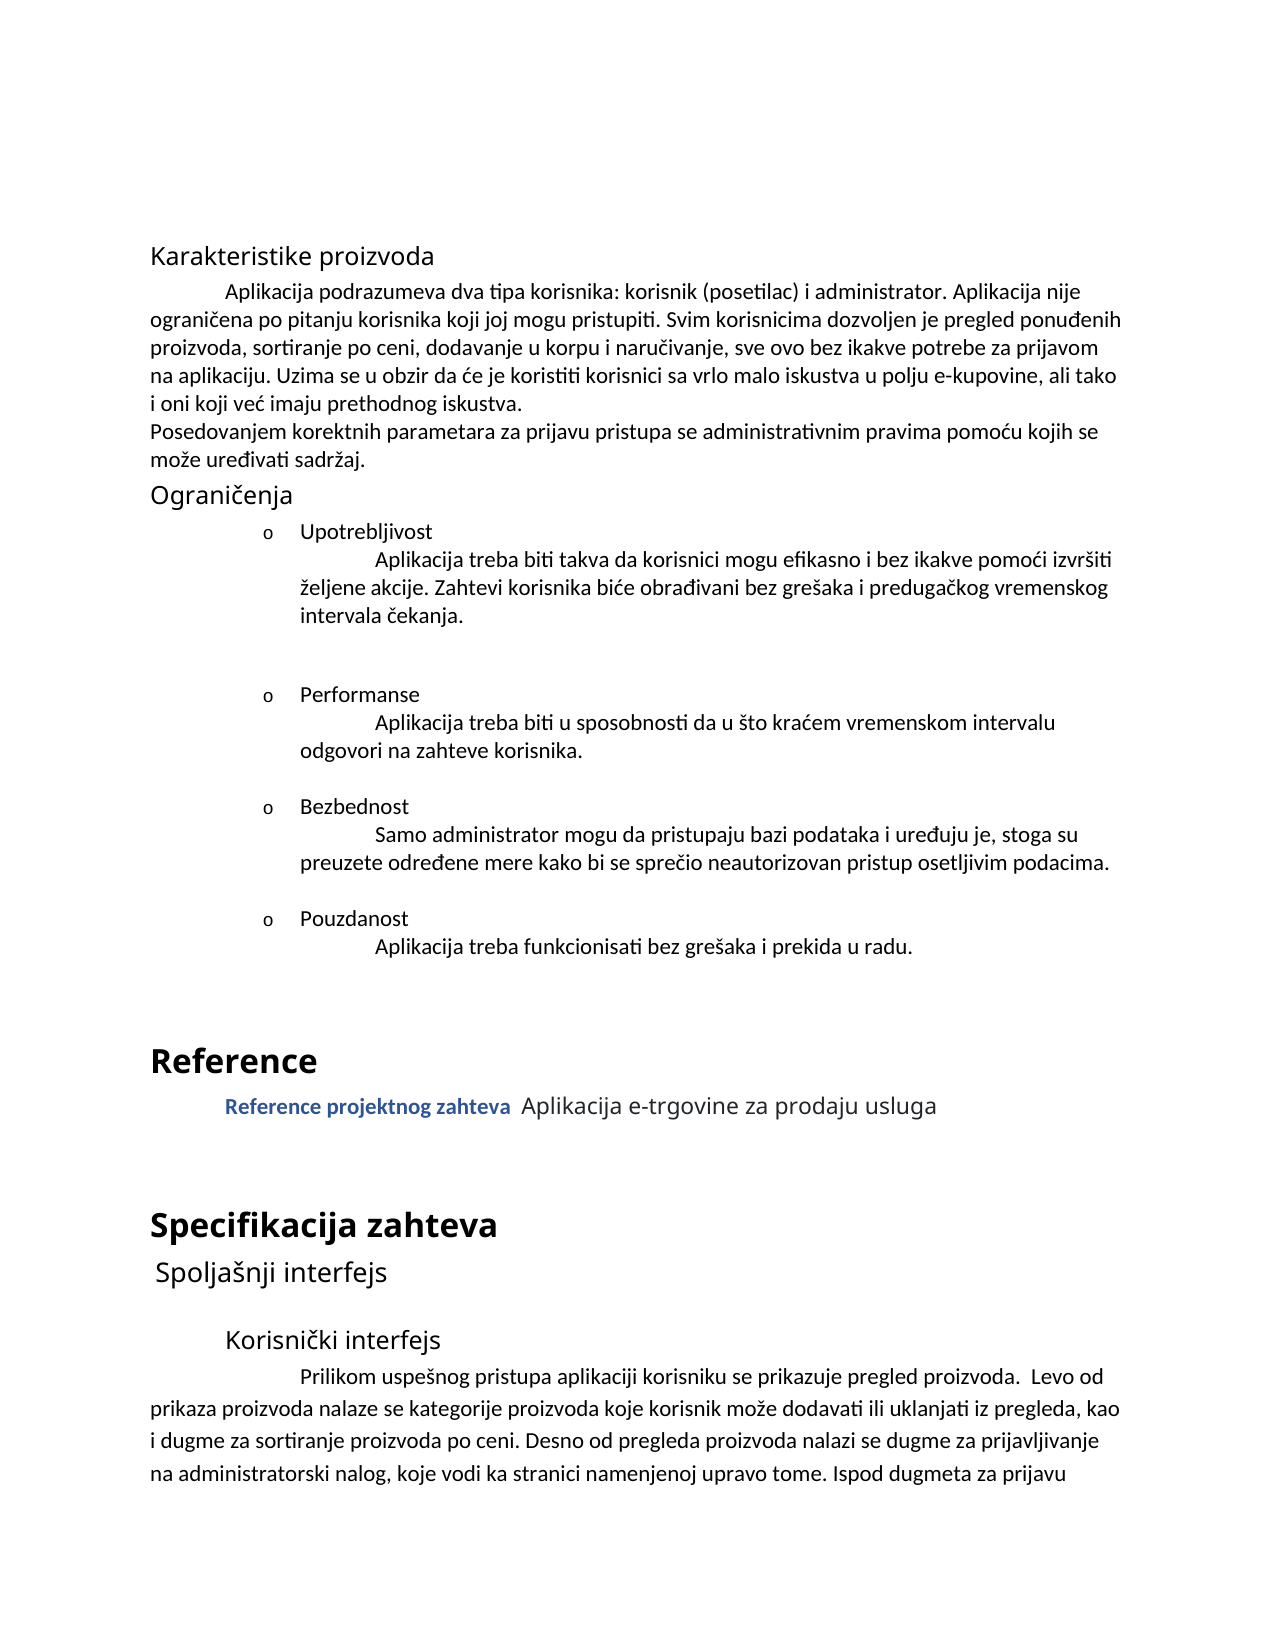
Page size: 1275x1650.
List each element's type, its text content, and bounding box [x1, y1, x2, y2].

subtitle Ograničenja [150, 478, 1125, 512]
list Upotrebljivost [262, 517, 1125, 545]
text Posedovanjem korektnih parametara za prijavu pristupa se administrativnim pravima pomoću kojih se može uređivati sadržaj. [150, 417, 1125, 473]
subtitle Reference projektnog zahteva Aplikacija e-trgovine za prodaju usluga [150, 1090, 1125, 1122]
list Performanse [262, 680, 1125, 708]
subtitle Reference [150, 1038, 1125, 1083]
subtitle Specifikacija zahteva [150, 1202, 1125, 1247]
text Aplikacija treba funkcionisati bez grešaka i prekida u radu. [300, 932, 1125, 960]
text Aplikacija treba biti takva da korisnici mogu efikasno i bez ikakve pomoći izvršiti željene akcije. Zahtevi korisnika biće obrađivani bez grešaka i predugačkog vremenskog intervala čekanja. [300, 545, 1125, 629]
list Pouzdanost [262, 904, 1125, 932]
text Spoljašnji interfejs [150, 1254, 1125, 1291]
text Samo administrator mogu da pristupaju bazi podataka i uređuju je, stoga su preuzete određene mere kako bi se sprečio neautorizovan pristup osetljivim podacima. [300, 820, 1125, 876]
subtitle Korisnički interfejs [150, 1323, 1125, 1357]
text Aplikacija podrazumeva dva tipa korisnika: korisnik (posetilac) i administrator. Aplikacija nije ograničena po pitanju korisnika koji joj mogu pristupiti. Svim korisnicima dozvoljen je pregled ponuđenih proizvoda, sortiranje po ceni, dodavanje u korpu i naručivanje, sve ovo bez ikakve potrebe za prijavom na aplikaciju. Uzima se u obzir da će je koristiti korisnici sa vrlo malo iskustva u polju e-kupovine, ali tako i oni koji već imaju prethodnog iskustva. [150, 277, 1125, 417]
text Aplikacija treba biti u sposobnosti da u što kraćem vremenskom intervalu odgovori na zahteve korisnika. [300, 708, 1125, 764]
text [150, 1362, 1125, 1487]
list Bezbednost [262, 792, 1125, 820]
subtitle Karakteristike proizvoda [150, 238, 1125, 272]
